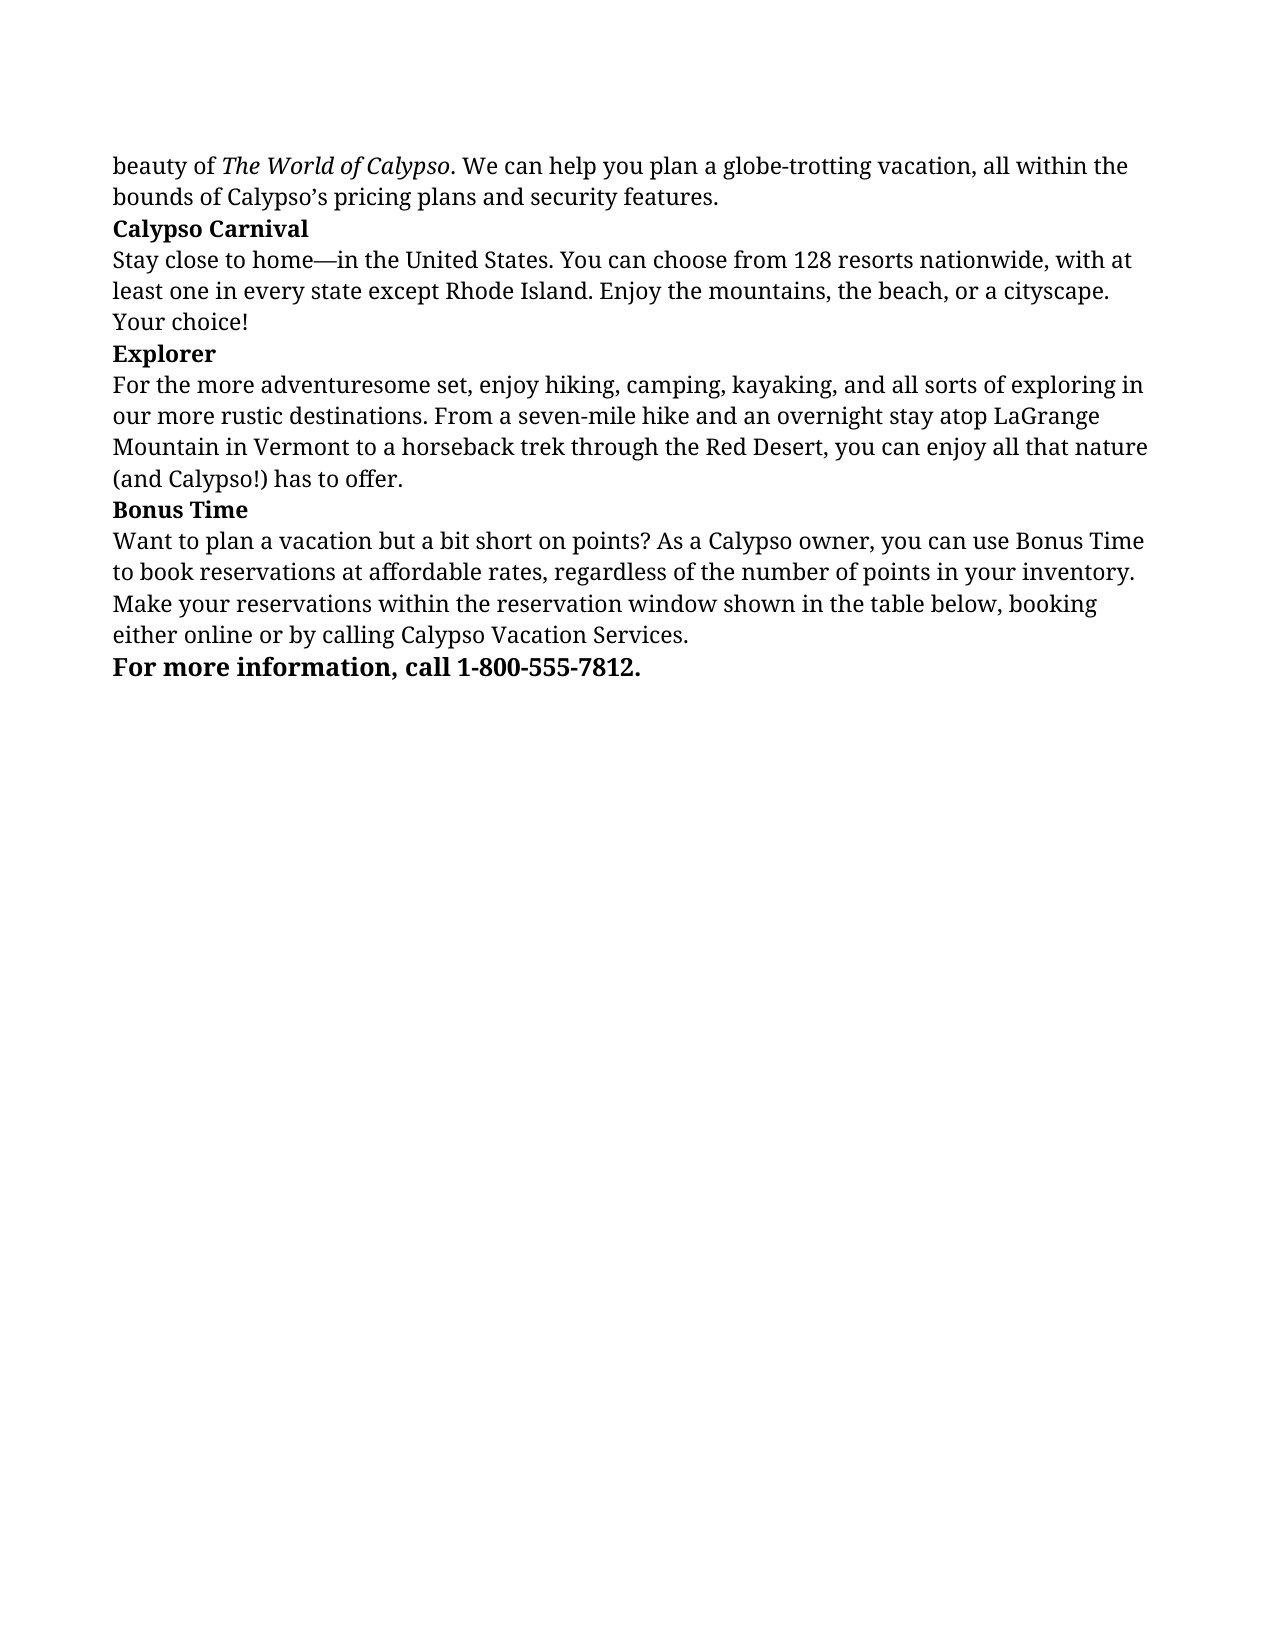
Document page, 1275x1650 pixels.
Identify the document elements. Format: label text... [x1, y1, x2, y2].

text Want to plan a vacation but a bit short on points? As a Calypso owner, you can use Bonus Time to book reservations at affordable rates, regardless of the number of points in your inventory. Make your reservations within the reservation window shown in the table below, booking either online or by calling Calypso Vacation Services. [112, 525, 1162, 650]
text For the more adventuresome set, enjoy hiking, camping, kayaking, and all sorts of exploring in our more rustic destinations. From a seven-mile hike and an overnight stay atop LaGrange Mountain in Vermont to a horseback trek through the Red Desert, you can enjoy all that nature (and Calypso!) has to offer. [112, 369, 1162, 494]
text Stay close to home—in the United States. You can choose from 128 resorts nationwide, with at least one in every state except Rhode Island. Enjoy the mountains, the beach, or a cityscape. Your choice! [112, 244, 1162, 337]
subtitle Explorer [112, 337, 1162, 369]
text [112, 150, 1162, 212]
subtitle Bonus Time [112, 494, 1162, 525]
subtitle Calypso Carnival [112, 212, 1162, 244]
text For more information, call 1-800-555-7812. [112, 650, 1162, 684]
